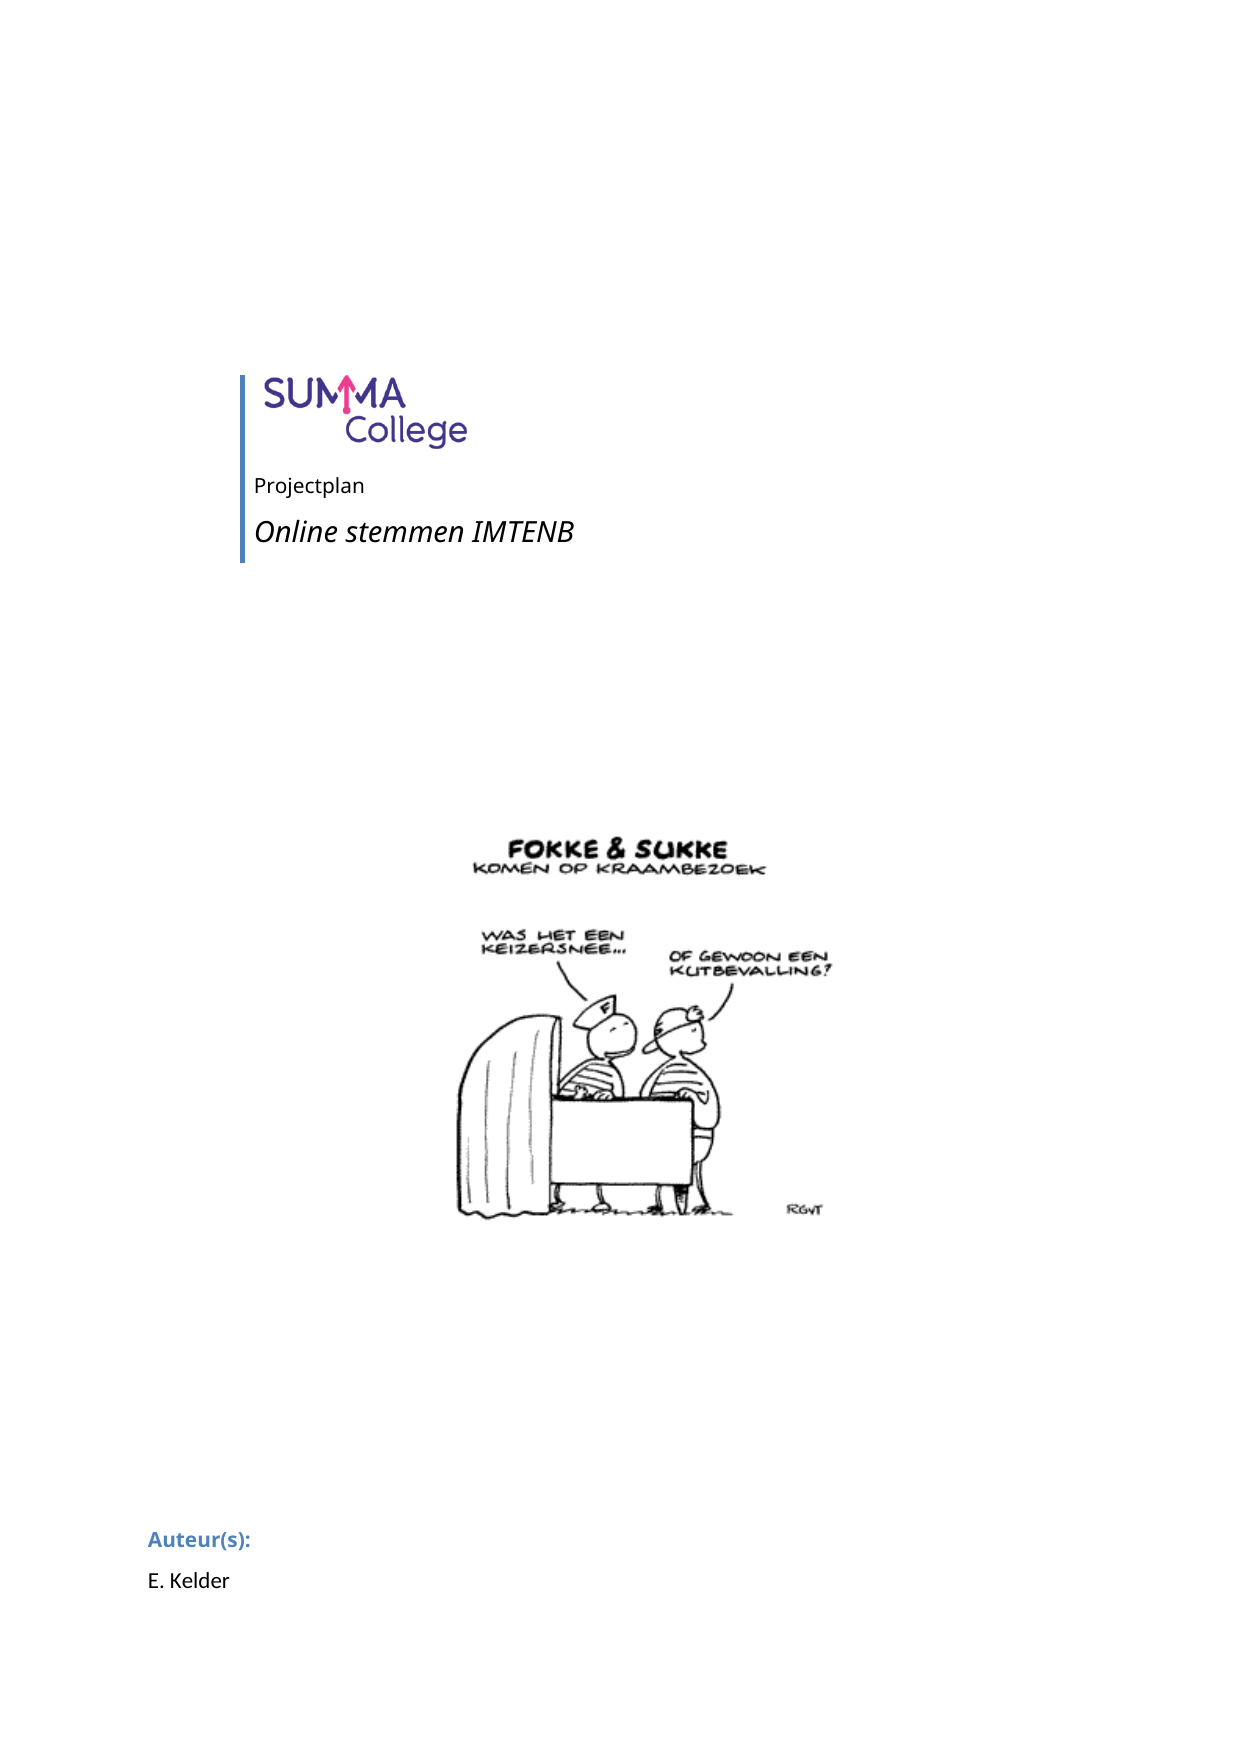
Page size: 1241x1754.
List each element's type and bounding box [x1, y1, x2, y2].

picture [302, 835, 925, 1222]
picture [264, 375, 467, 449]
